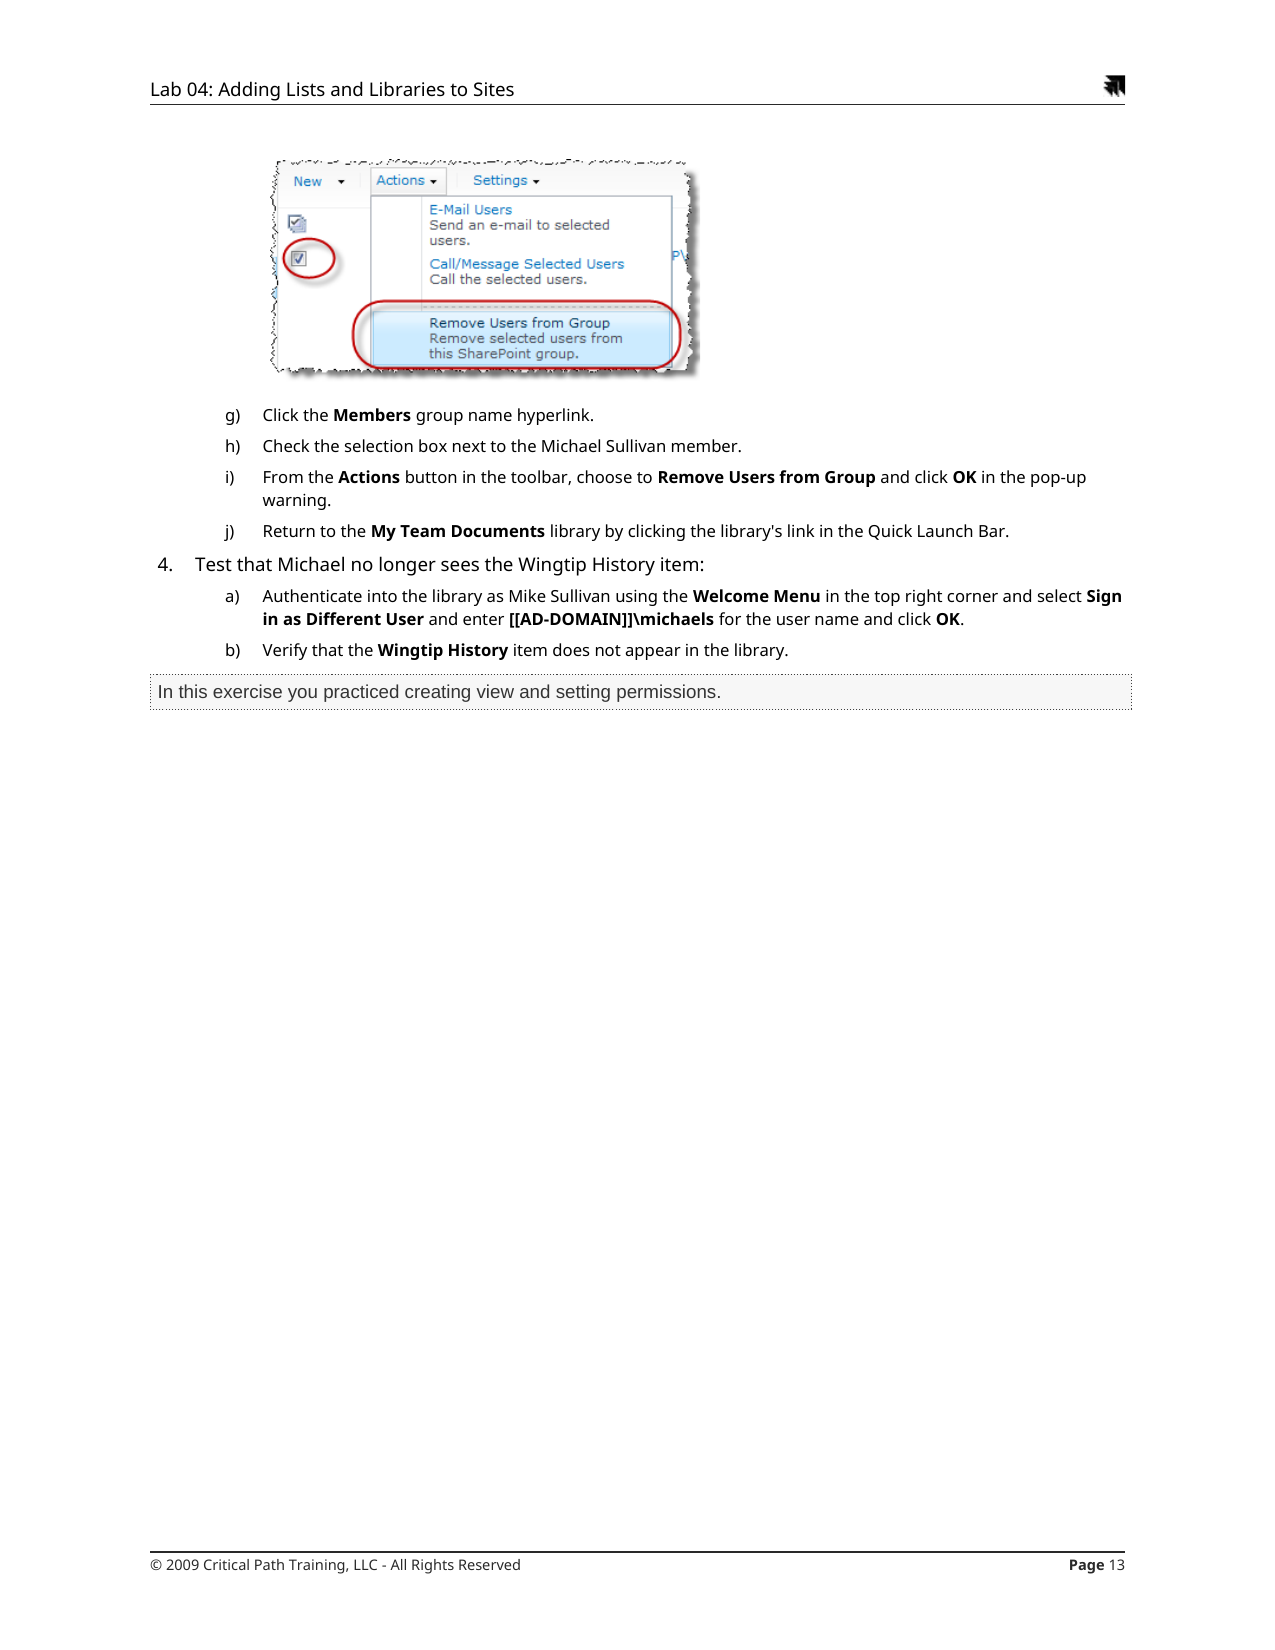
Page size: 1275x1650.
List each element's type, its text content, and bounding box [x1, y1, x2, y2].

list Authenticate into the library as Mike Sullivan using the Welcome Menu in the top right corner and select Sign in as Different User and enter [[AD-DOMAIN]]\michaels for the user name and click OK. [225, 585, 1125, 630]
text Test that Michael no longer sees the Wingtip History item: [157, 551, 1125, 576]
picture [1103, 75, 1125, 97]
text In this exercise you practiced creating view and setting permissions. [150, 674, 1132, 710]
picture [270, 159, 701, 382]
text From the Actions button in the toolbar, choose to Remove Users from Group and click OK in the pop-up warning. [225, 466, 1125, 511]
list Return to the My Team Documents library by clicking the library's link in the Quick Launch Bar. [225, 520, 1125, 542]
list Verify that the Wingtip History item does not appear in the library. [225, 638, 1125, 661]
text Click the Members group name hyperlink. [225, 404, 1125, 427]
text Check the selection box next to the Michael Sullivan member. [225, 435, 1125, 458]
